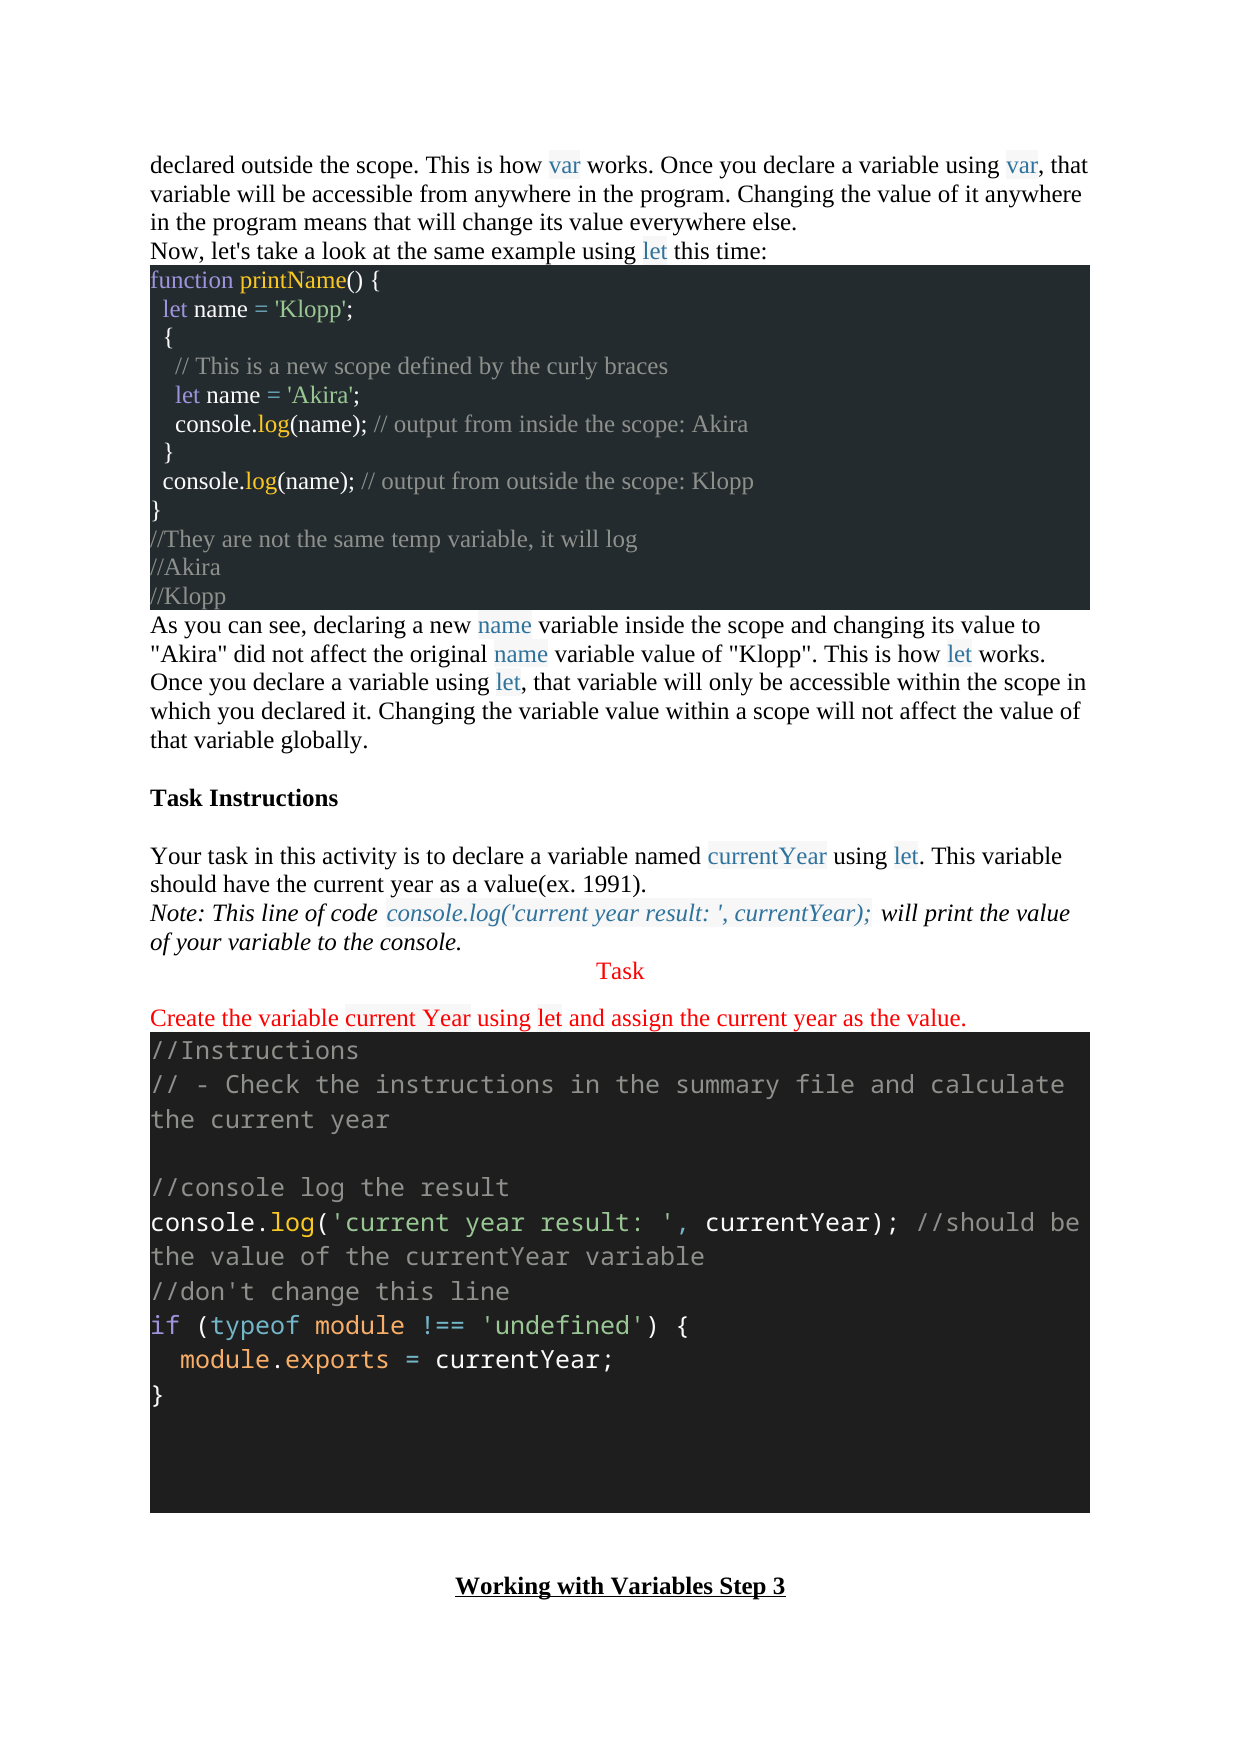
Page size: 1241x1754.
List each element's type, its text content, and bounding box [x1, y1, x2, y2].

text module.exports = currentYear; [150, 1342, 1090, 1376]
text Now, let's take a look at the same example using let this time: [150, 236, 643, 265]
text } [150, 1376, 1090, 1410]
text Your task in this activity is to declare a variable named currentYear using let. This variable should have the current year as a value(ex. 1991). [150, 841, 1090, 898]
text Note: This line of code console.log('current year result: ', currentYear); will print the value of your variable to the console. [150, 898, 1090, 956]
text // - Check the instructions in the summary file and calculate the current year [150, 1067, 1090, 1135]
text As you can see, declaring a new name variable inside the scope and changing its value to "Akira" did not affect the original name variable value of "Klopp". This is how let works. Once you declare a variable using let, that variable will only be accessible within the scope in which you declared it. Changing the variable value within a scope will not affect the value of that variable globally. [150, 610, 1090, 754]
text function printName() { let name = 'Klopp'; { // This is a new scope defined by the curly braces let name = 'Akira'; console.log(name); // output from inside the scope: Akira } console.log(name); // output from outside the scope: Klopp } //They are not the same temp variable, it will log //Akira //Klopp [150, 265, 1090, 610]
text console.log('current year result: ', currentYear); //should be the value of the currentYear variable [150, 1204, 1090, 1273]
text //Instructions [150, 1032, 1090, 1067]
text if (typeof module !== 'undefined') { [150, 1307, 1090, 1342]
text Create the variable current Year using let and assign the current year as the value. [150, 1003, 1090, 1032]
text Working with Variables Step 3 [150, 1571, 1090, 1600]
text //don't change this line [150, 1273, 1090, 1307]
text //console log the result [150, 1170, 1090, 1204]
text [150, 150, 1090, 236]
text Now, let's take a look at the same example using let this time: [667, 236, 1090, 265]
text Task [150, 956, 1090, 984]
subtitle Task Instructions [150, 783, 1090, 812]
